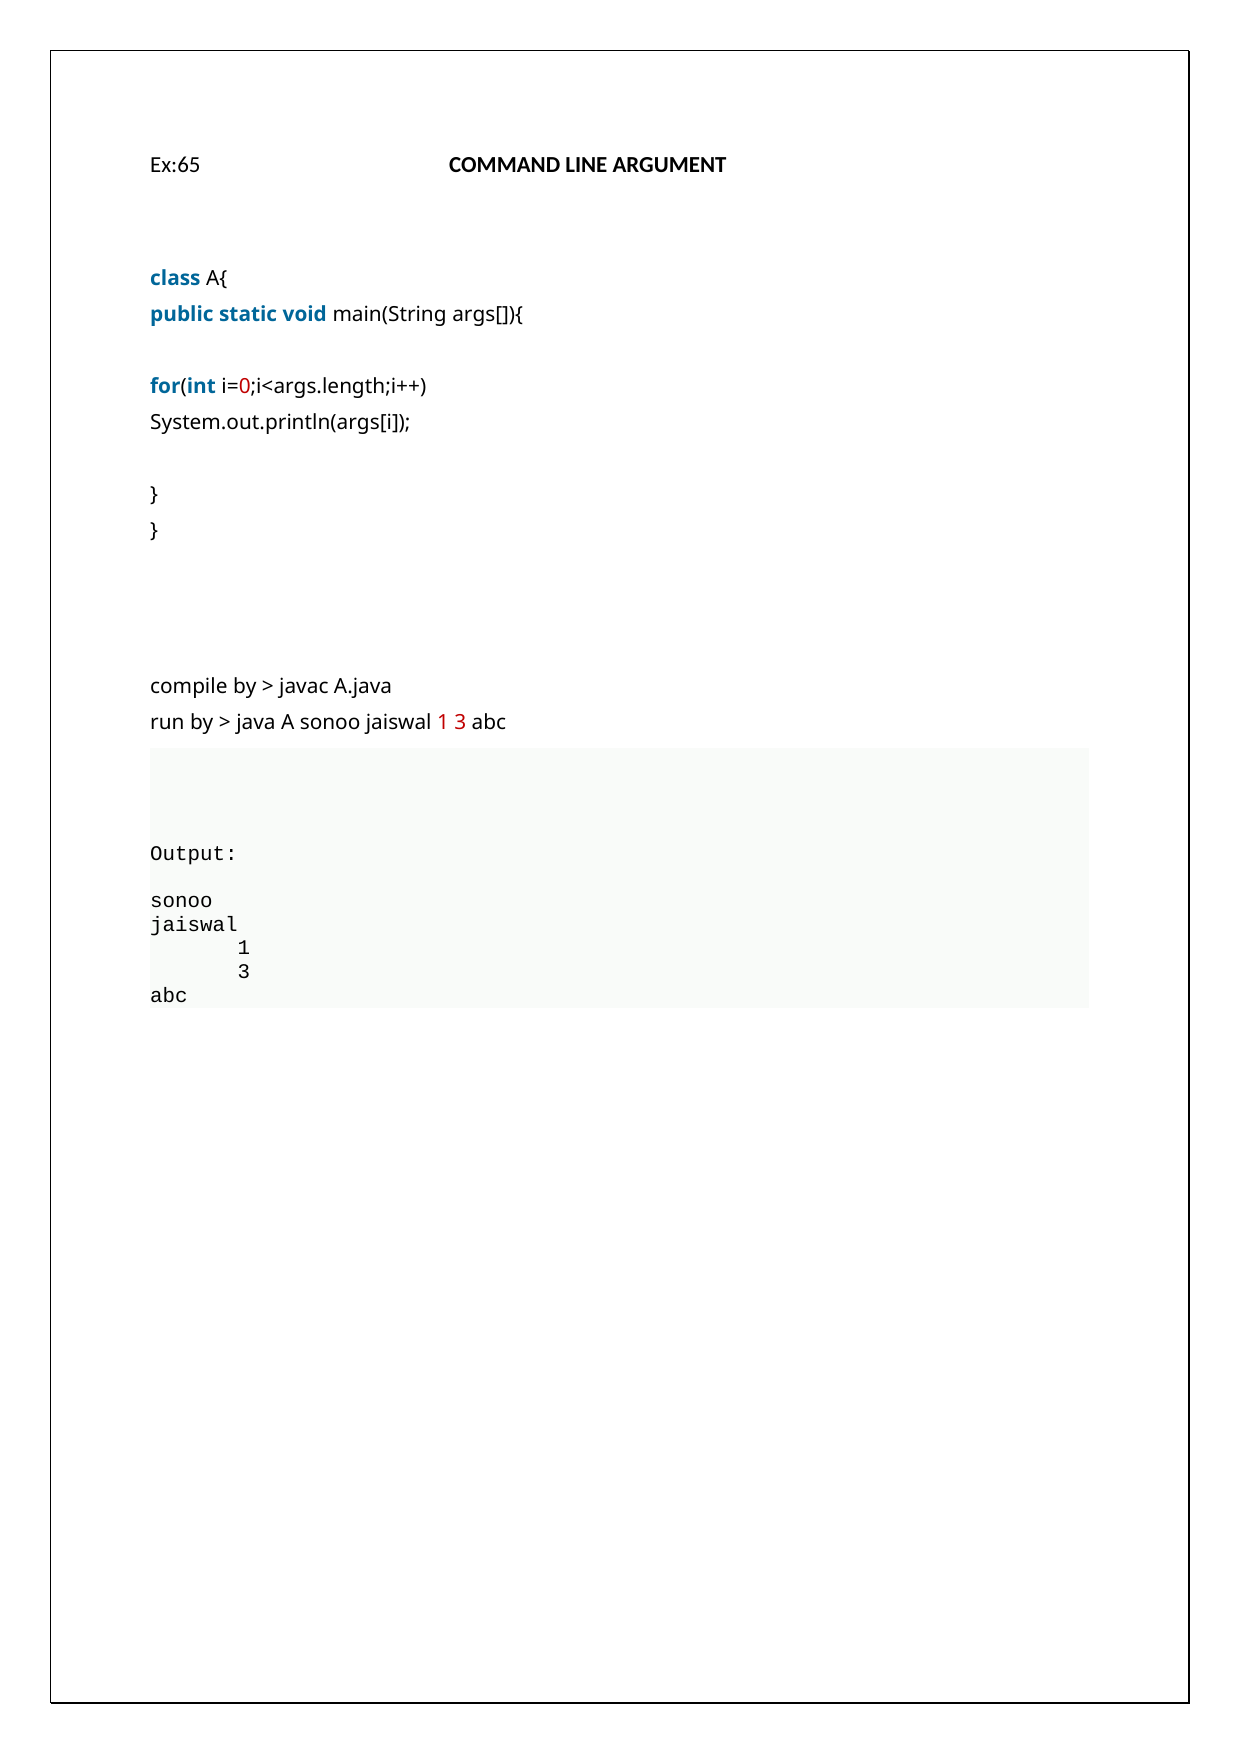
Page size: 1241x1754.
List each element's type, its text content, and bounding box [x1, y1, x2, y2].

text for(int i=0;i<args.length;i++) [150, 364, 1089, 400]
text Output: [150, 843, 1089, 866]
text } [150, 472, 1089, 508]
text class A{ [150, 256, 1089, 292]
text System.out.println(args[i]); [150, 400, 1089, 436]
text 1 [150, 937, 1089, 961]
text public static void main(String args[]){ [150, 292, 1089, 328]
text jaiswal [150, 914, 1089, 937]
text abc [150, 985, 1089, 1008]
text 3 [150, 961, 1089, 985]
text Ex:65 COMMAND LINE ARGUMENT [150, 150, 1089, 178]
text } [150, 508, 1089, 543]
text compile by > javac A.java [150, 664, 1089, 700]
text sonoo [150, 890, 1089, 914]
text run by > java A sonoo jaiswal 1 3 abc [150, 700, 1089, 736]
